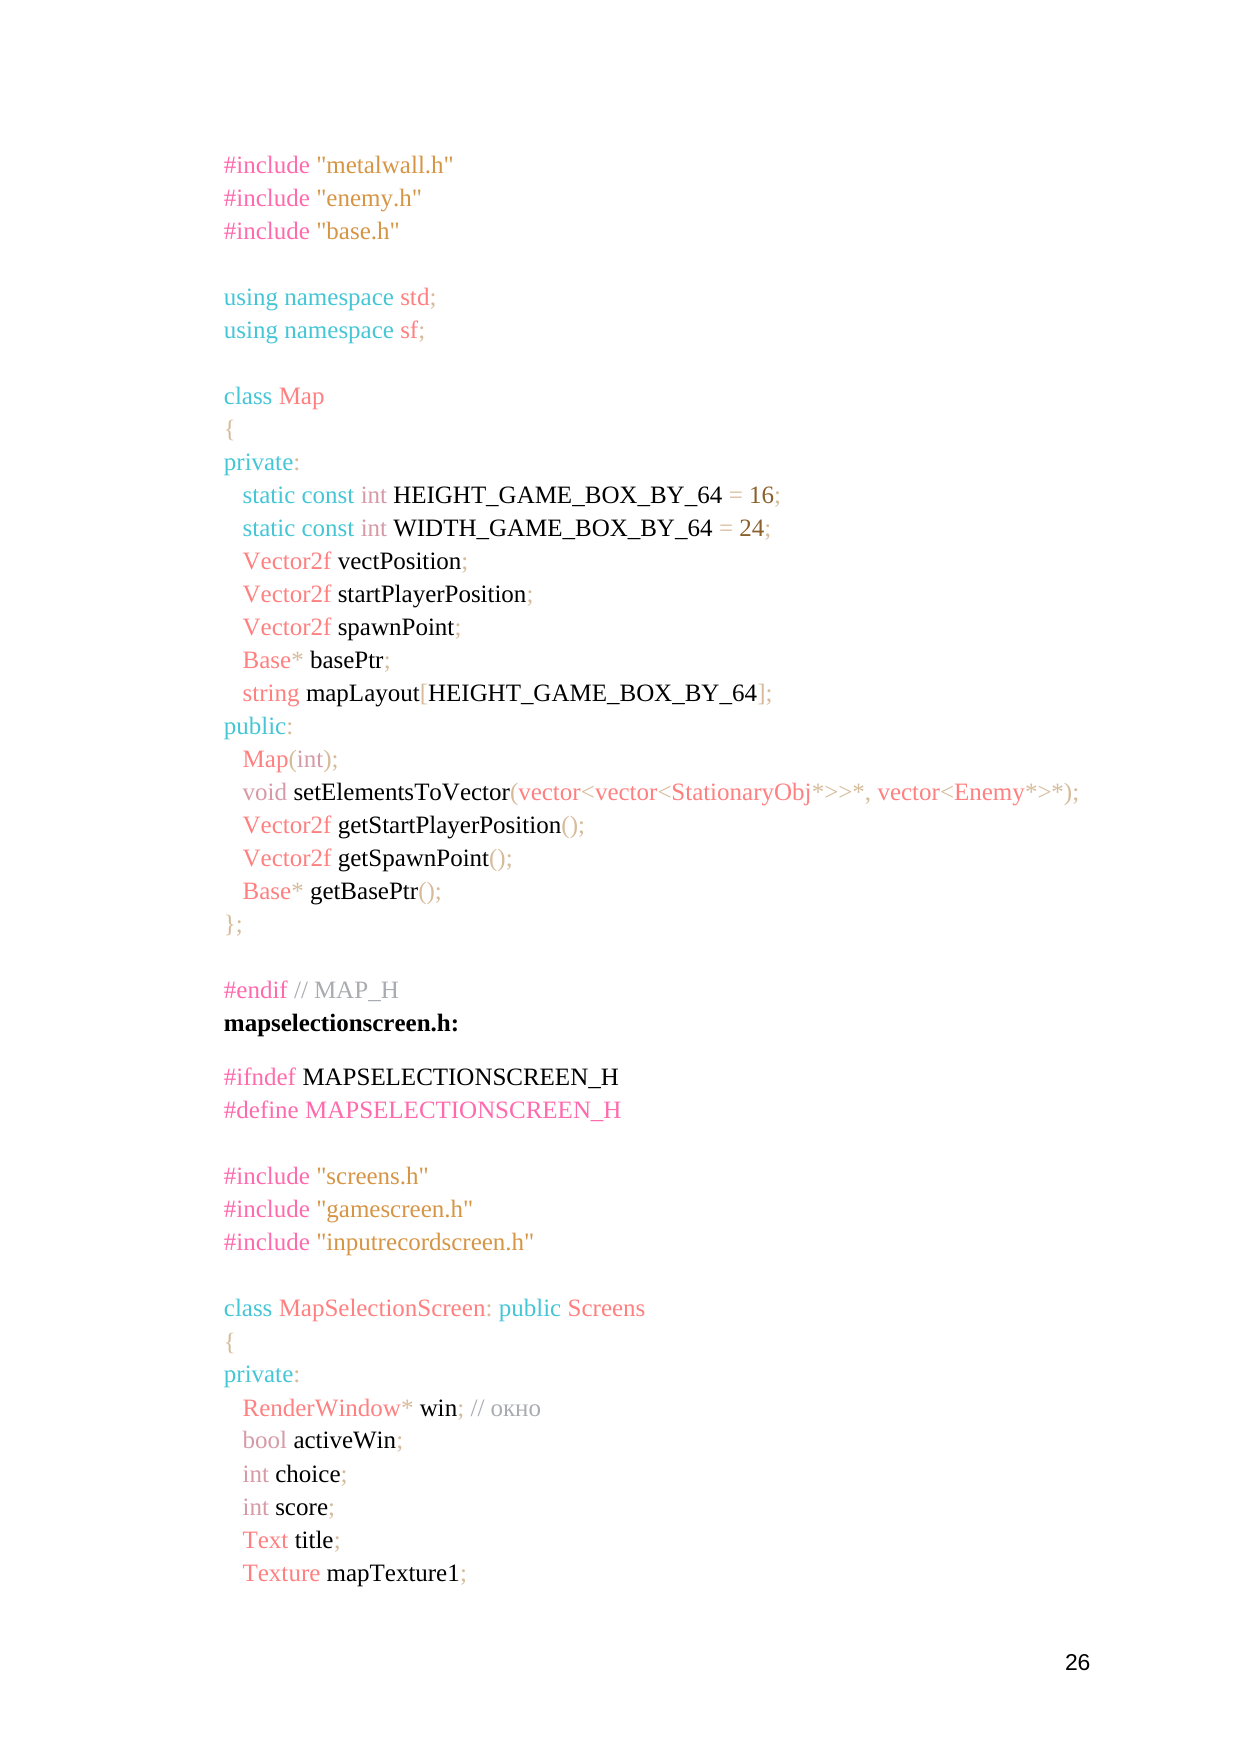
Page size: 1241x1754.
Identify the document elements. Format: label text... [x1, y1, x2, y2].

text { [150, 1327, 1090, 1355]
text void setElementsToVector(vector<vector<StationaryObj*>>*, vector<Enemy*>*); [150, 777, 1090, 806]
text string mapLayout[HEIGHT_GAME_BOX_BY_64]; [150, 678, 1090, 707]
text private: [150, 447, 1090, 476]
text #include "base.h" [150, 216, 1090, 245]
text Vector2f vectPosition; [150, 546, 1090, 575]
text Vector2f spawnPoint; [150, 612, 1090, 641]
text #include "inputrecordscreen.h" [150, 1227, 1090, 1256]
text bool activeWin; [150, 1426, 1090, 1454]
text mapselectionscreen.h: [150, 1008, 1090, 1037]
text static const int WIDTH_GAME_BOX_BY_64 = 24; [150, 513, 1090, 542]
text Texture mapTexture1; [150, 1558, 1090, 1586]
text #include "metalwall.h" [150, 150, 1090, 179]
text Vector2f getSpawnPoint(); [150, 843, 1090, 872]
text #include "enemy.h" [150, 183, 1090, 212]
text Text title; [150, 1525, 1090, 1553]
text Base* getBasePtr(); [150, 876, 1090, 905]
text #endif // MAP_H [150, 976, 1090, 1004]
text #include "gamescreen.h" [150, 1194, 1090, 1223]
text { [150, 414, 1090, 443]
text Map(int); [150, 744, 1090, 773]
text #include "screens.h" [150, 1161, 1090, 1190]
text using namespace sf; [150, 315, 1090, 344]
text class MapSelectionScreen: public Screens [150, 1293, 1090, 1322]
text }; [150, 909, 1090, 938]
text private: [150, 1359, 1090, 1388]
text int score; [150, 1492, 1090, 1520]
text Base* basePtr; [150, 645, 1090, 674]
text int choice; [150, 1459, 1090, 1487]
text Vector2f startPlayerPosition; [150, 579, 1090, 608]
text #define MAPSELECTIONSCREEN_H [150, 1095, 1090, 1124]
text public: [150, 711, 1090, 740]
text using namespace std; [150, 282, 1090, 311]
text class Map [150, 381, 1090, 410]
text Vector2f getStartPlayerPosition(); [150, 810, 1090, 839]
text #ifndef MAPSELECTIONSCREEN_H [150, 1062, 1090, 1091]
text RenderWindow* win; // окно [150, 1393, 1090, 1421]
text static const int HEIGHT_GAME_BOX_BY_64 = 16; [150, 480, 1090, 509]
